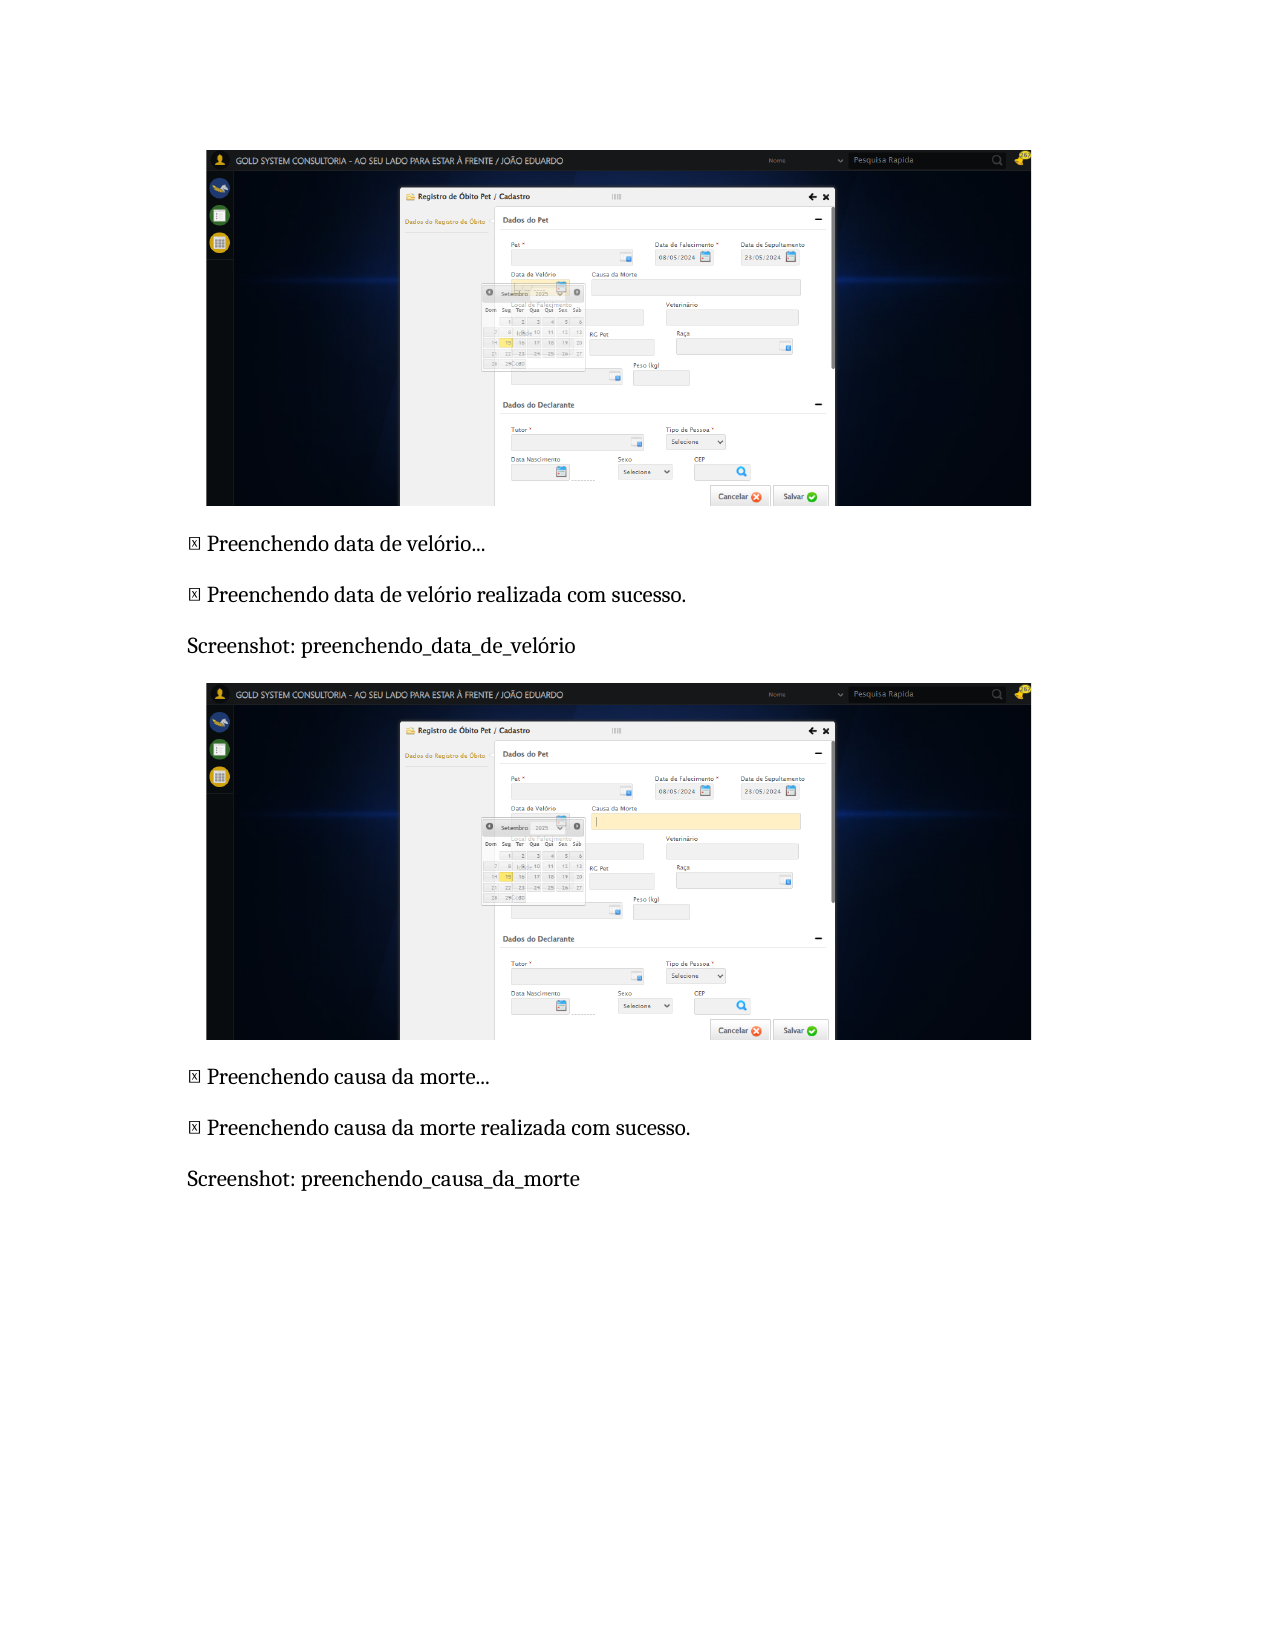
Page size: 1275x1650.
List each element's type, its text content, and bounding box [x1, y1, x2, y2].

text ✅ Preenchendo data de velório realizada com sucesso. [187, 581, 1087, 608]
text Screenshot: preenchendo_data_de_velório [187, 632, 1087, 659]
text 🔄 Preenchendo causa da morte... [187, 1064, 1087, 1090]
text Screenshot: preenchendo_causa_da_morte [187, 1166, 1087, 1192]
picture [206, 683, 1032, 1040]
picture [206, 150, 1032, 506]
text 🔄 Preenchendo data de velório... [187, 530, 1087, 557]
text ✅ Preenchendo causa da morte realizada com sucesso. [187, 1115, 1087, 1141]
